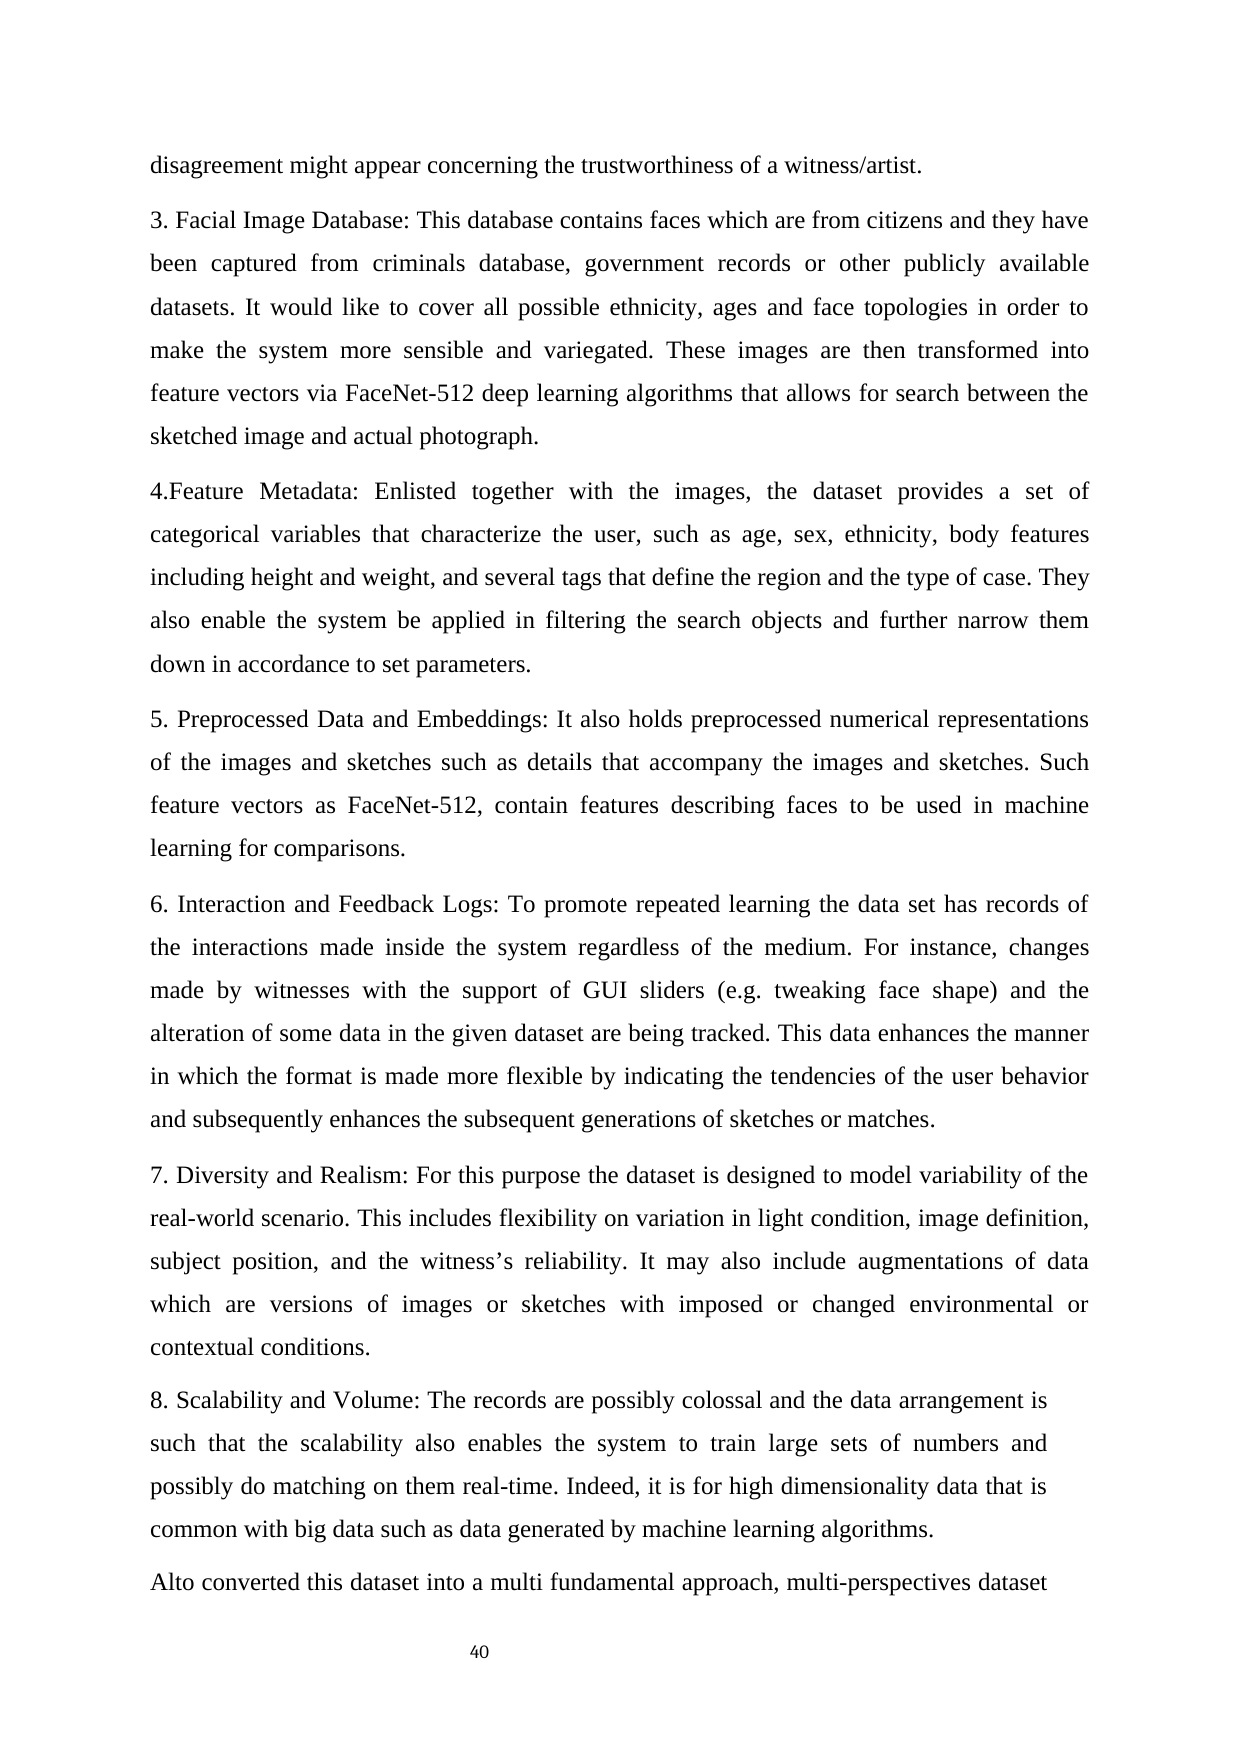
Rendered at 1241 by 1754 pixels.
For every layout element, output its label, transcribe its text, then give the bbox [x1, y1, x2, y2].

text 7. Diversity and Realism: For this purpose the dataset is designed to model variability of the real-world scenario. This includes flexibility on variation in light condition, image definition, subject position, and the witness’s reliability. It may also include augmentations of data which are versions of images or sketches with imposed or changed environmental or contextual conditions. [150, 1160, 1090, 1361]
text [150, 1567, 1048, 1595]
text 3. Facial Image Database: This database contains faces which are from citizens and they have been captured from criminals database, government records or other publicly available datasets. It would like to cover all possible ethnicity, ages and face topologies in order to make the system more sensible and variegated. These images are then transformed into feature vectors via FaceNet-512 deep learning algorithms that allows for search between the sketched image and actual photograph. [150, 205, 1090, 450]
text 6. Interaction and Feedback Logs: To promote repeated learning the data set has records of the interactions made inside the system regardless of the medium. For instance, changes made by witnesses with the support of GUI sliders (e.g. tweaking face shape) and the alteration of some data in the given dataset are being tracked. This data enhances the manner in which the format is made more flexible by indicating the tendencies of the user behavior and subsequently enhances the subsequent generations of sketches or matches. [150, 889, 1090, 1133]
text 5. Preprocessed Data and Embeddings: It also holds preprocessed numerical representations of the images and sketches such as details that accompany the images and sketches. Such feature vectors as FaceNet-512, contain features describing faces to be used in machine learning for comparisons. [150, 704, 1090, 862]
text 4.Feature Metadata: Enlisted together with the images, the dataset provides a set of categorical variables that characterize the user, such as age, sex, ethnicity, body features including height and weight, and several tags that define the region and the type of case. They also enable the system be applied in filtering the search objects and further narrow them down in accordance to set parameters. [150, 476, 1090, 677]
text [150, 150, 1090, 179]
text 8. Scalability and Volume: The records are possibly colossal and the data arrangement is such that the scalability also enables the system to train large sets of numbers and possibly do matching on them real-time. Indeed, it is for high dimensionality data that is common with big data such as data generated by machine learning algorithms. [150, 1385, 1048, 1543]
